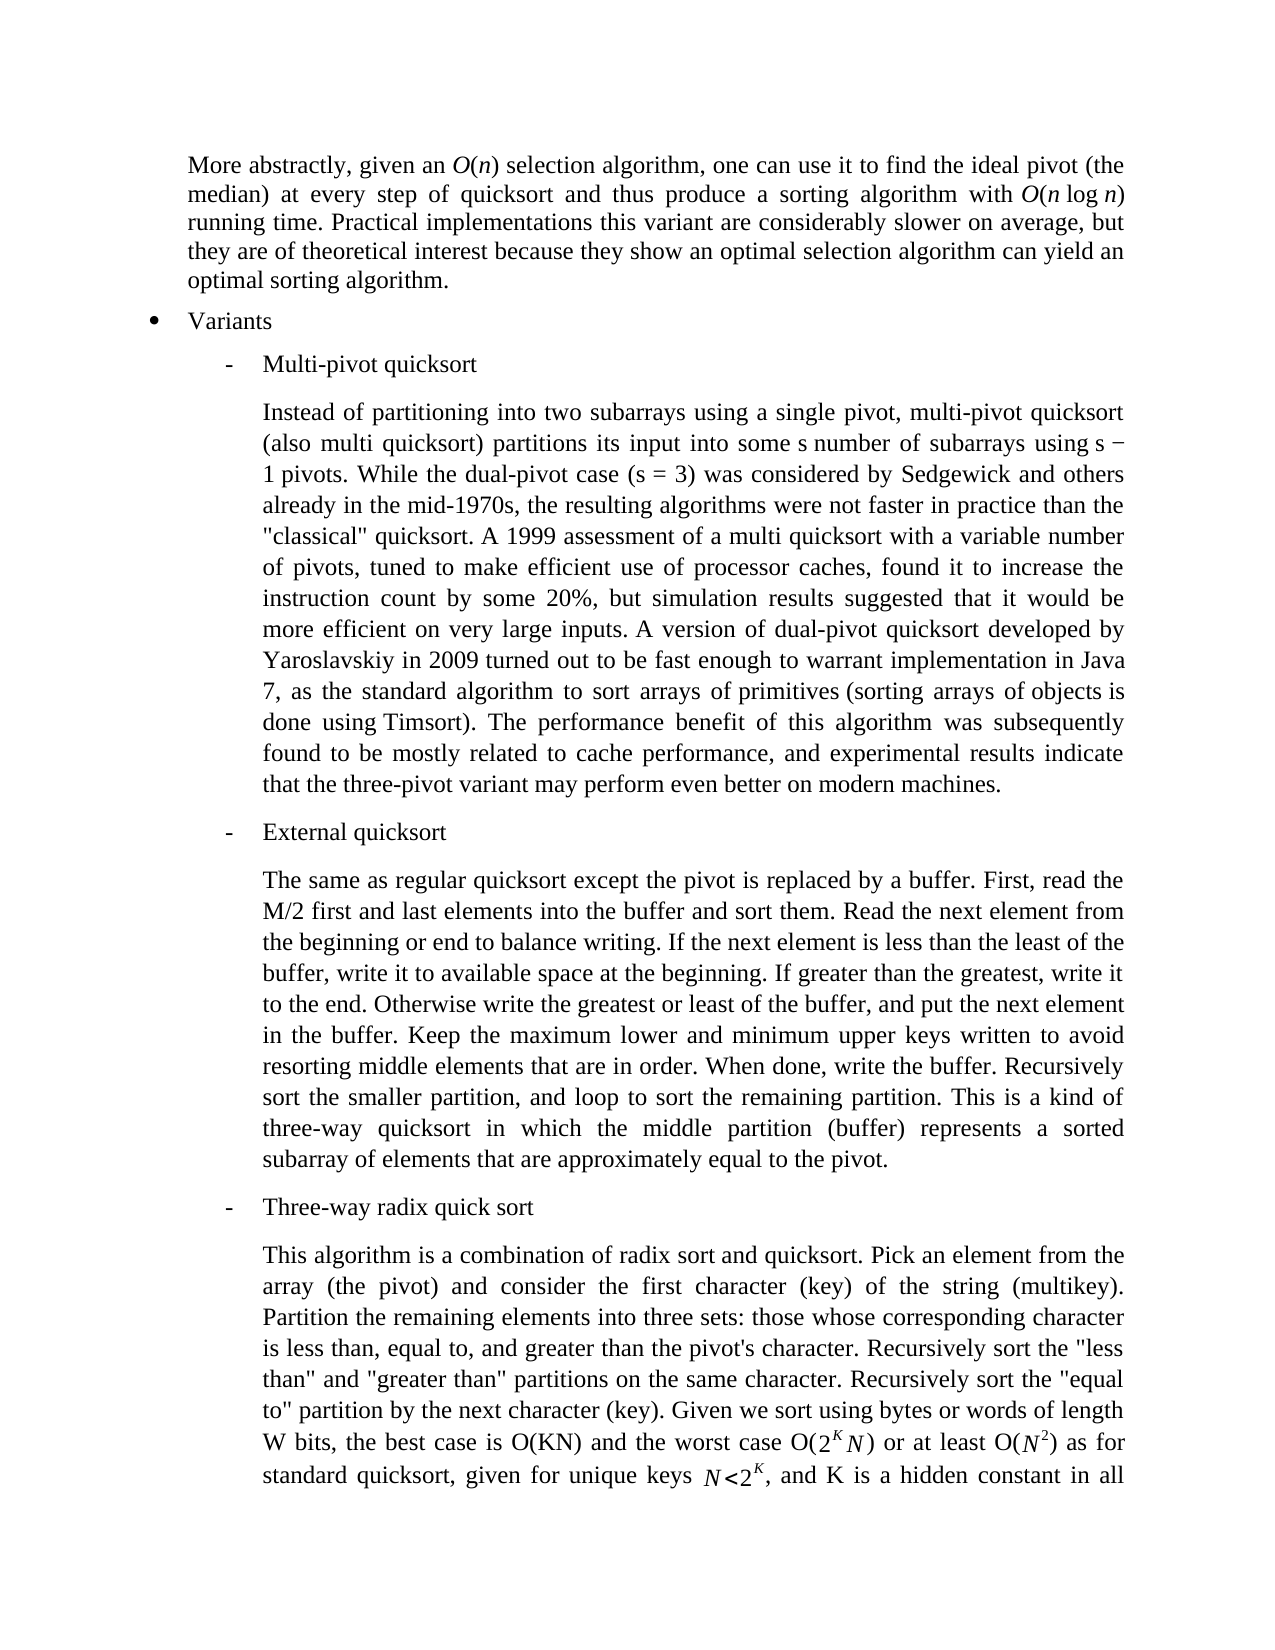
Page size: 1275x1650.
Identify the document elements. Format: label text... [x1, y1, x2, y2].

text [262, 1240, 1125, 1491]
list External quicksort [225, 817, 1125, 846]
list Multi-pivot quicksort [225, 349, 1125, 378]
text More abstractly, given an O(n) selection algorithm, one can use it to find the ideal pivot (the median) at every step of quicksort and thus produce a sorting algorithm with O(n log n) running time. Practical implementations this variant are considerably slower on average, but they are of theoretical interest because they show an optimal selection algorithm can yield an optimal sorting algorithm. [187, 150, 1125, 294]
list Variants [150, 306, 1125, 335]
text Instead of partitioning into two subarrays using a single pivot, multi-pivot quicksort (also multi quicksort) partitions its input into some s number of subarrays using s − 1 pivots. While the dual-pivot case (s = 3) was considered by Sedgewick and others already in the mid-1970s, the resulting algorithms were not faster in practice than the "classical" quicksort. A 1999 assessment of a multi quicksort with a variable number of pivots, tuned to make efficient use of processor caches, found it to increase the instruction count by some 20%, but simulation results suggested that it would be more efficient on very large inputs. A version of dual-pivot quicksort developed by Yaroslavskiy in 2009 turned out to be fast enough to warrant implementation in Java 7, as the standard algorithm to sort arrays of primitives (sorting arrays of objects is done using Timsort). The performance benefit of this algorithm was subsequently found to be mostly related to cache performance, and experimental results indicate that the three-pivot variant may perform even better on modern machines. [262, 397, 1125, 798]
text The same as regular quicksort except the pivot is replaced by a buffer. First, read the M/2 first and last elements into the buffer and sort them. Read the next element from the beginning or end to balance writing. If the next element is less than the least of the buffer, write it to available space at the beginning. If greater than the greatest, write it to the end. Otherwise write the greatest or least of the buffer, and put the next element in the buffer. Keep the maximum lower and minimum upper keys written to avoid resorting middle elements that are in order. When done, write the buffer. Recursively sort the smaller partition, and loop to sort the remaining partition. This is a kind of three-way quicksort in which the middle partition (buffer) represents a sorted subarray of elements that are approximately equal to the pivot. [262, 865, 1125, 1173]
list Three-way radix quick sort [225, 1192, 1125, 1221]
